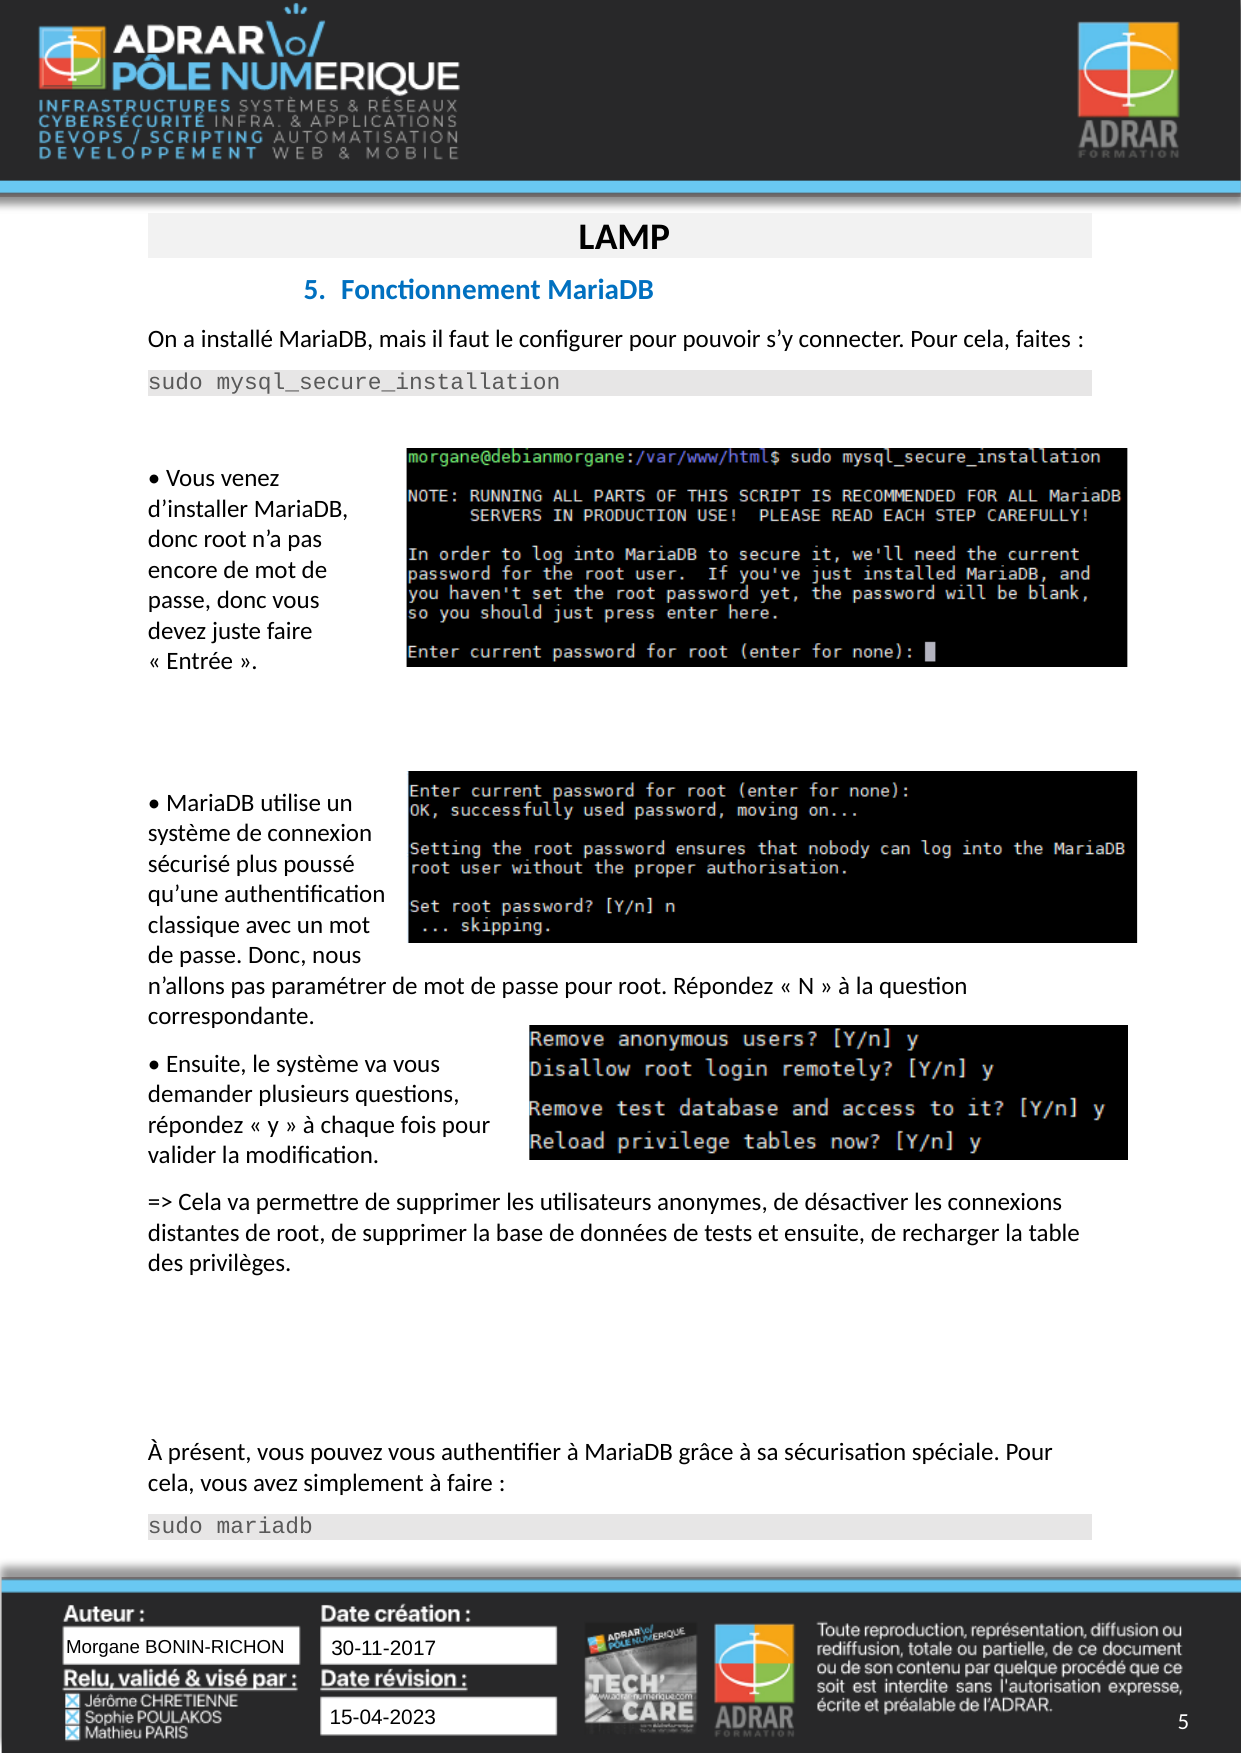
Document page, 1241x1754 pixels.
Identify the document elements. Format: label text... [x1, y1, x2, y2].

text sudo mysql_secure_installation [148, 370, 1092, 396]
subtitle Fonctionnement MariaDB [303, 271, 1092, 307]
text sudo mariadb [148, 1514, 1092, 1540]
picture [0, 0, 1241, 197]
text À présent, vous pouvez vous authentifier à MariaDB grâce à sa sécurisation spéciale. Pour cela, vous avez simplement à faire : [148, 1436, 1092, 1497]
text On a installé MariaDB, mais il faut le configurer pour pouvoir s’y connecter. Pour cela, faites : [148, 323, 1092, 354]
picture [406, 771, 1138, 943]
picture [399, 448, 1127, 667]
text • Ensuite, le système va vous demander plusieurs questions, répondez « y » à chaque fois pour valider la modification. [148, 1048, 1092, 1170]
picture [527, 1025, 1127, 1158]
picture [1, 1577, 1241, 1753]
text => Cela va permettre de supprimer les utilisateurs anonymes, de désactiver les connexions distantes de root, de supprimer la base de données de tests et ensuite, de recharger la table des privilèges. [148, 1186, 1092, 1278]
